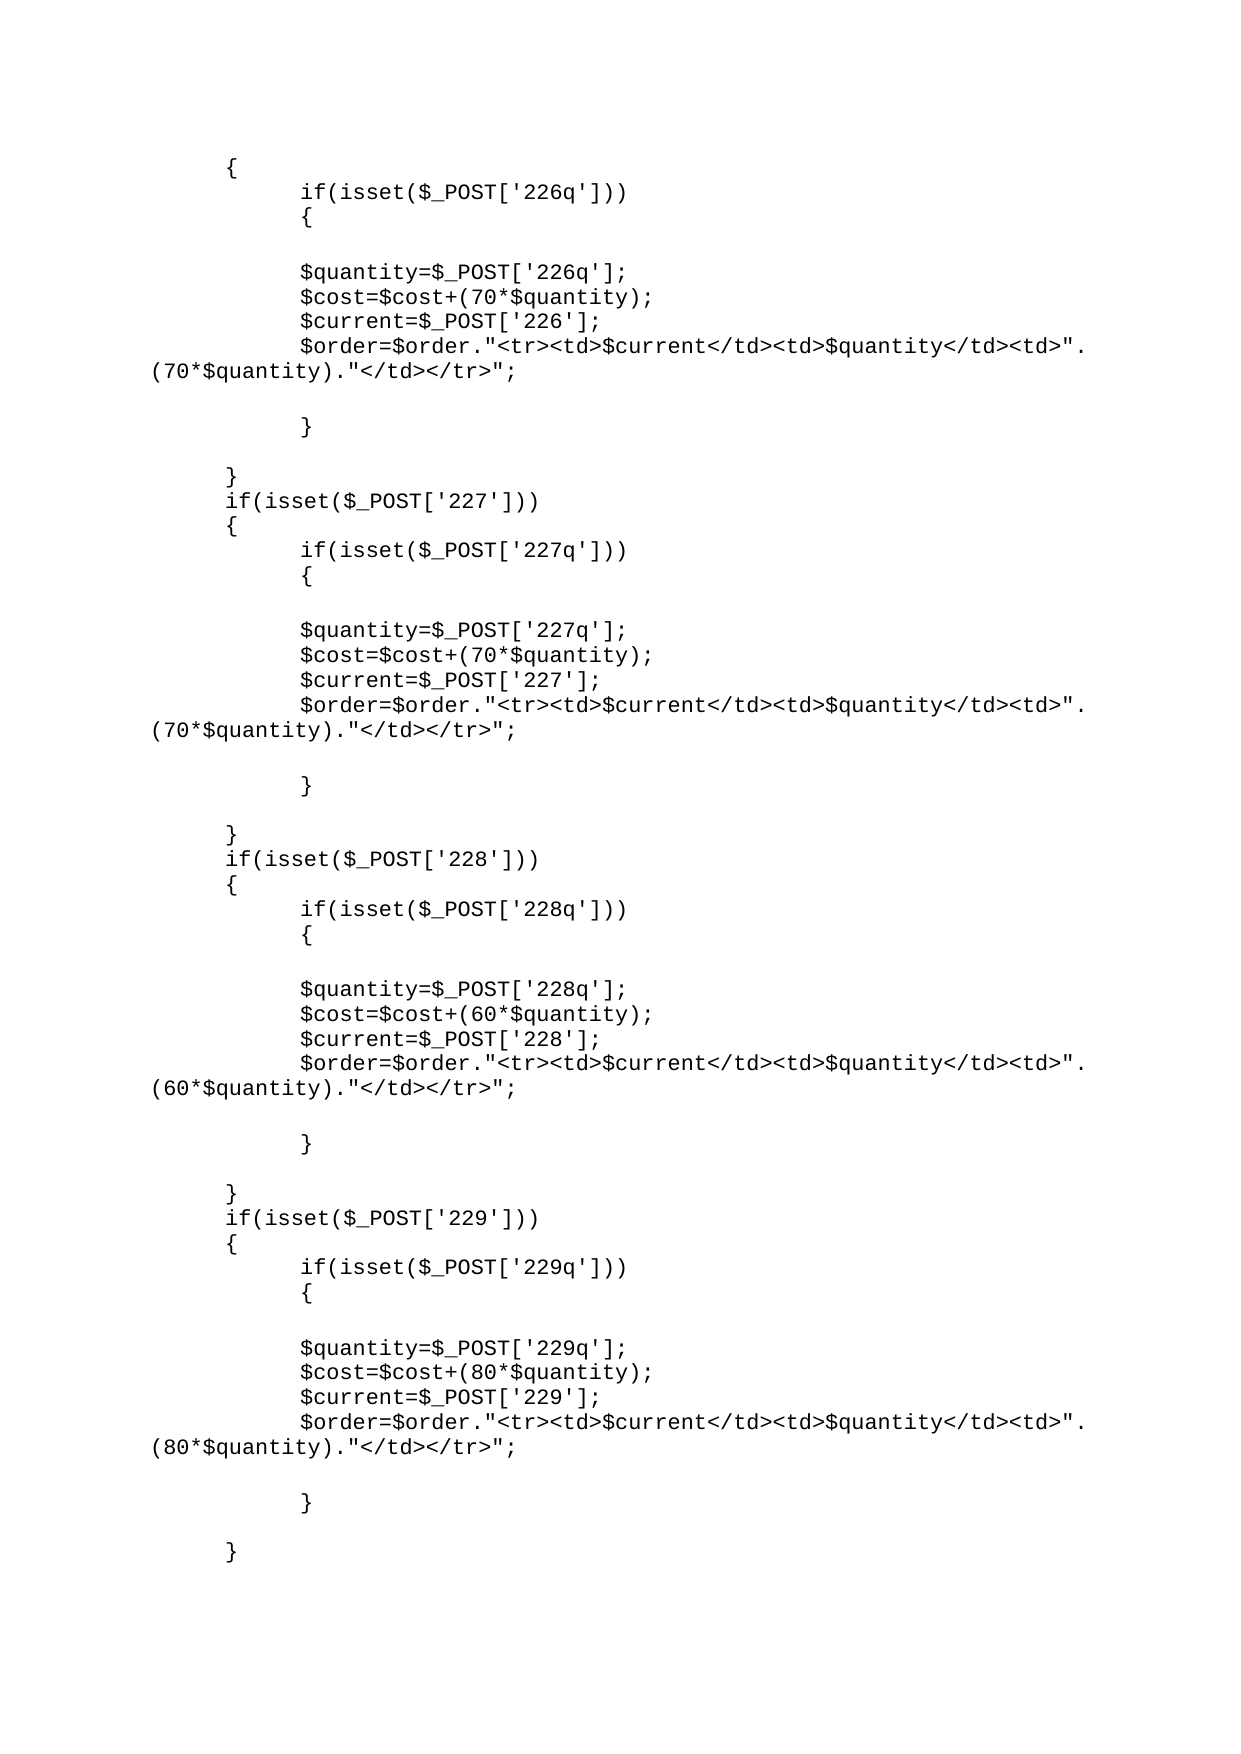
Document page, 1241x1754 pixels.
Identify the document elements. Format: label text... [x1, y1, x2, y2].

text $quantity=$_POST['229q']; [150, 1337, 1091, 1361]
text { [150, 923, 1091, 948]
text if(isset($_POST['229q'])) [150, 1257, 1091, 1281]
text { [150, 515, 1091, 539]
text } [150, 1133, 1091, 1157]
text } [150, 416, 1091, 440]
text $quantity=$_POST['226q']; [150, 261, 1091, 286]
text { [150, 206, 1091, 231]
text { [150, 564, 1091, 589]
text $order=$order."<tr><td>$current</td><td>$quantity</td><td>".(80*$quantity)."</td></tr>"; [150, 1411, 1091, 1461]
text $current=$_POST['229']; [150, 1386, 1091, 1411]
text if(isset($_POST['227'])) [150, 490, 1091, 515]
text } [150, 774, 1091, 799]
text if(isset($_POST['229'])) [150, 1207, 1091, 1232]
text if(isset($_POST['228q'])) [150, 898, 1091, 923]
text $cost=$cost+(60*$quantity); [150, 1003, 1091, 1028]
text if(isset($_POST['228'])) [150, 848, 1091, 873]
text if(isset($_POST['226q'])) [150, 181, 1091, 206]
text $quantity=$_POST['227q']; [150, 619, 1091, 644]
text $current=$_POST['226']; [150, 311, 1091, 335]
text } [150, 465, 1091, 490]
text if(isset($_POST['227q'])) [150, 539, 1091, 564]
text } [150, 1182, 1091, 1207]
text } [150, 824, 1091, 848]
text $order=$order."<tr><td>$current</td><td>$quantity</td><td>".(70*$quantity)."</td></tr>"; [150, 335, 1091, 385]
text $order=$order."<tr><td>$current</td><td>$quantity</td><td>".(60*$quantity)."</td></tr>"; [150, 1052, 1091, 1102]
text $cost=$cost+(70*$quantity); [150, 644, 1091, 669]
text $current=$_POST['228']; [150, 1028, 1091, 1052]
text $cost=$cost+(80*$quantity); [150, 1361, 1091, 1386]
text { [150, 1232, 1091, 1257]
text $quantity=$_POST['228q']; [150, 978, 1091, 1003]
text } [150, 1541, 1091, 1566]
text $order=$order."<tr><td>$current</td><td>$quantity</td><td>".(70*$quantity)."</td></tr>"; [150, 694, 1091, 743]
text } [150, 1491, 1091, 1516]
text { [150, 1281, 1091, 1306]
text $current=$_POST['227']; [150, 669, 1091, 694]
text { [150, 873, 1091, 898]
text $cost=$cost+(70*$quantity); [150, 286, 1091, 311]
text { [150, 156, 1091, 181]
